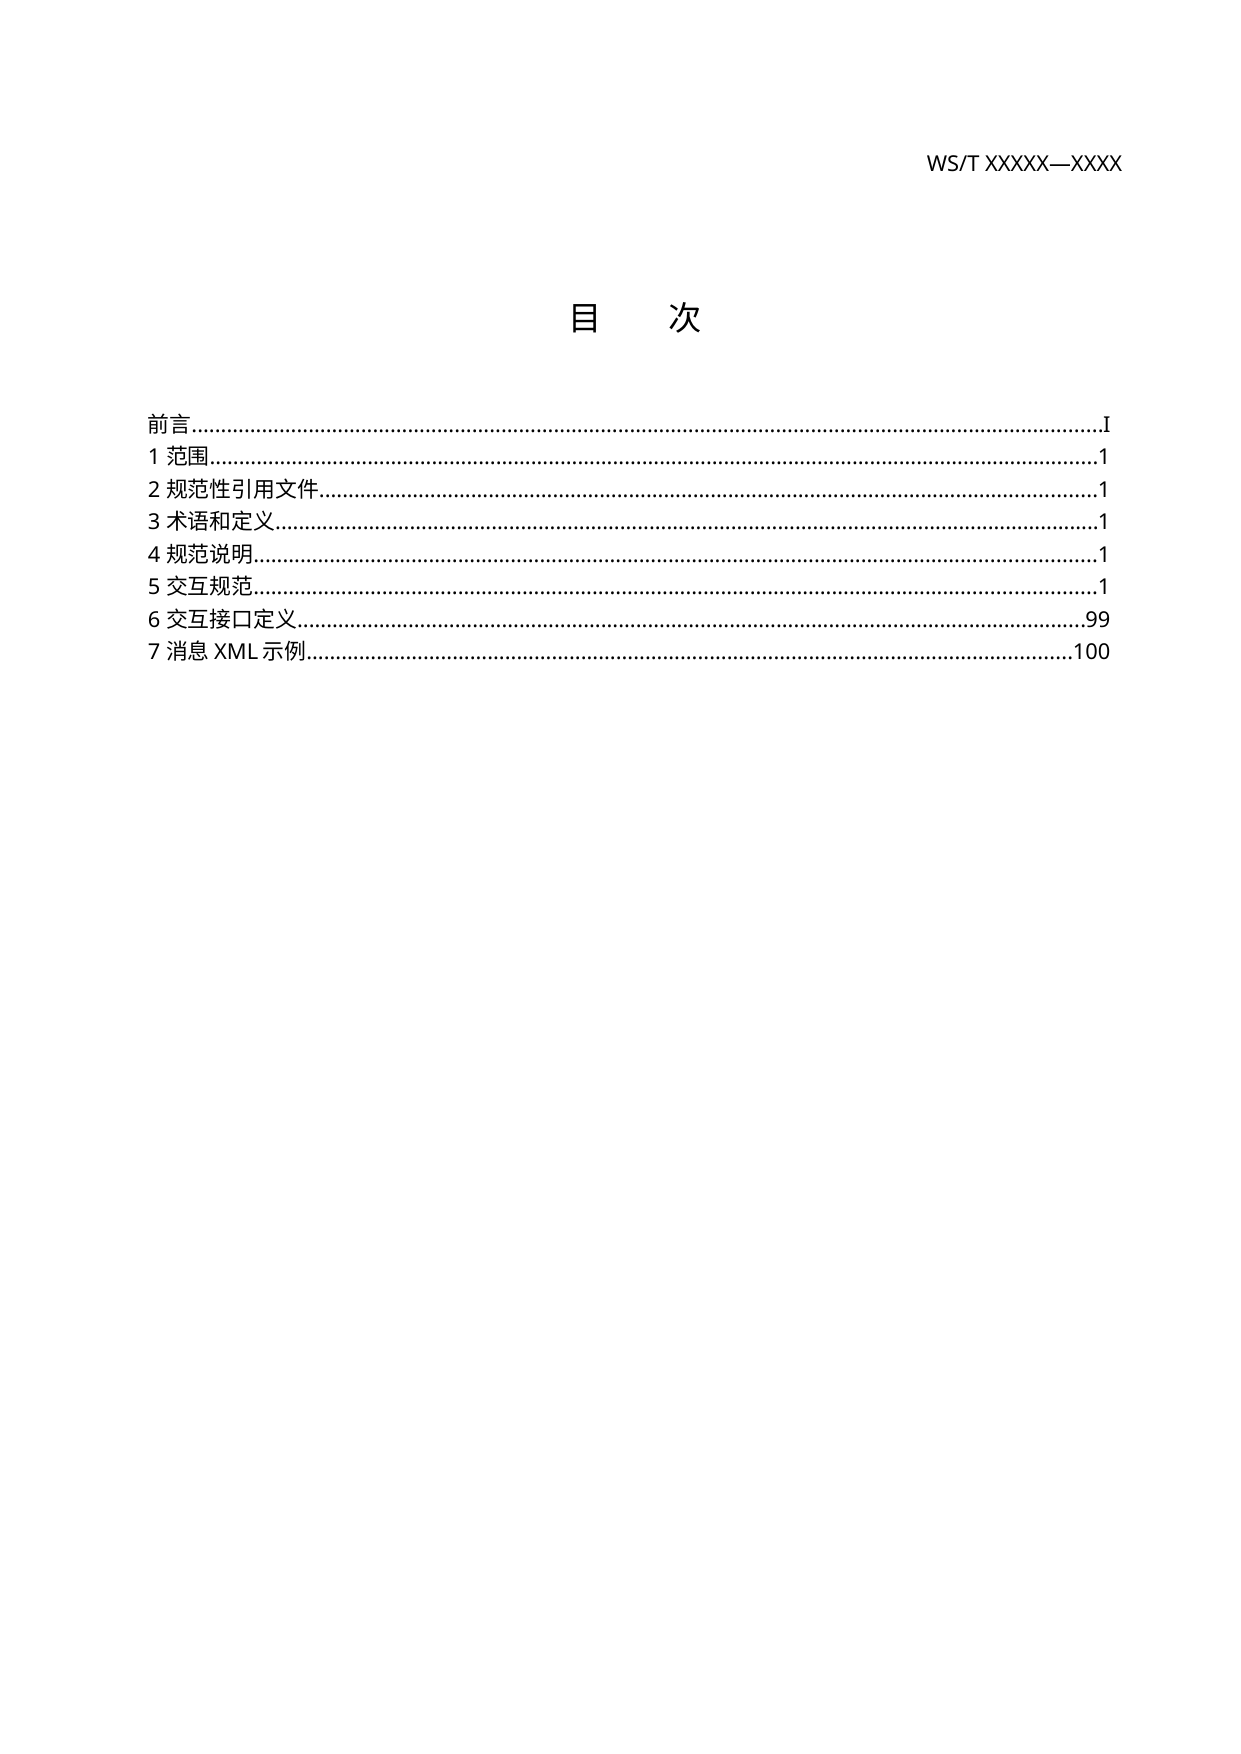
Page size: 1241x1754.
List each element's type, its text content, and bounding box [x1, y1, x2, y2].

text 前言 I [148, 407, 1122, 439]
text 7 消息XML示例 100 [148, 634, 1122, 667]
text 6 交互接口定义 99 [148, 602, 1122, 634]
text 5 交互规范 1 [148, 569, 1122, 602]
text 1 范围 1 [148, 439, 1122, 472]
text 4 规范说明 1 [148, 537, 1122, 569]
text 3 术语和定义 1 [148, 504, 1122, 537]
text 2 规范性引用文件 1 [148, 472, 1122, 504]
text 目 次 [148, 283, 1122, 348]
